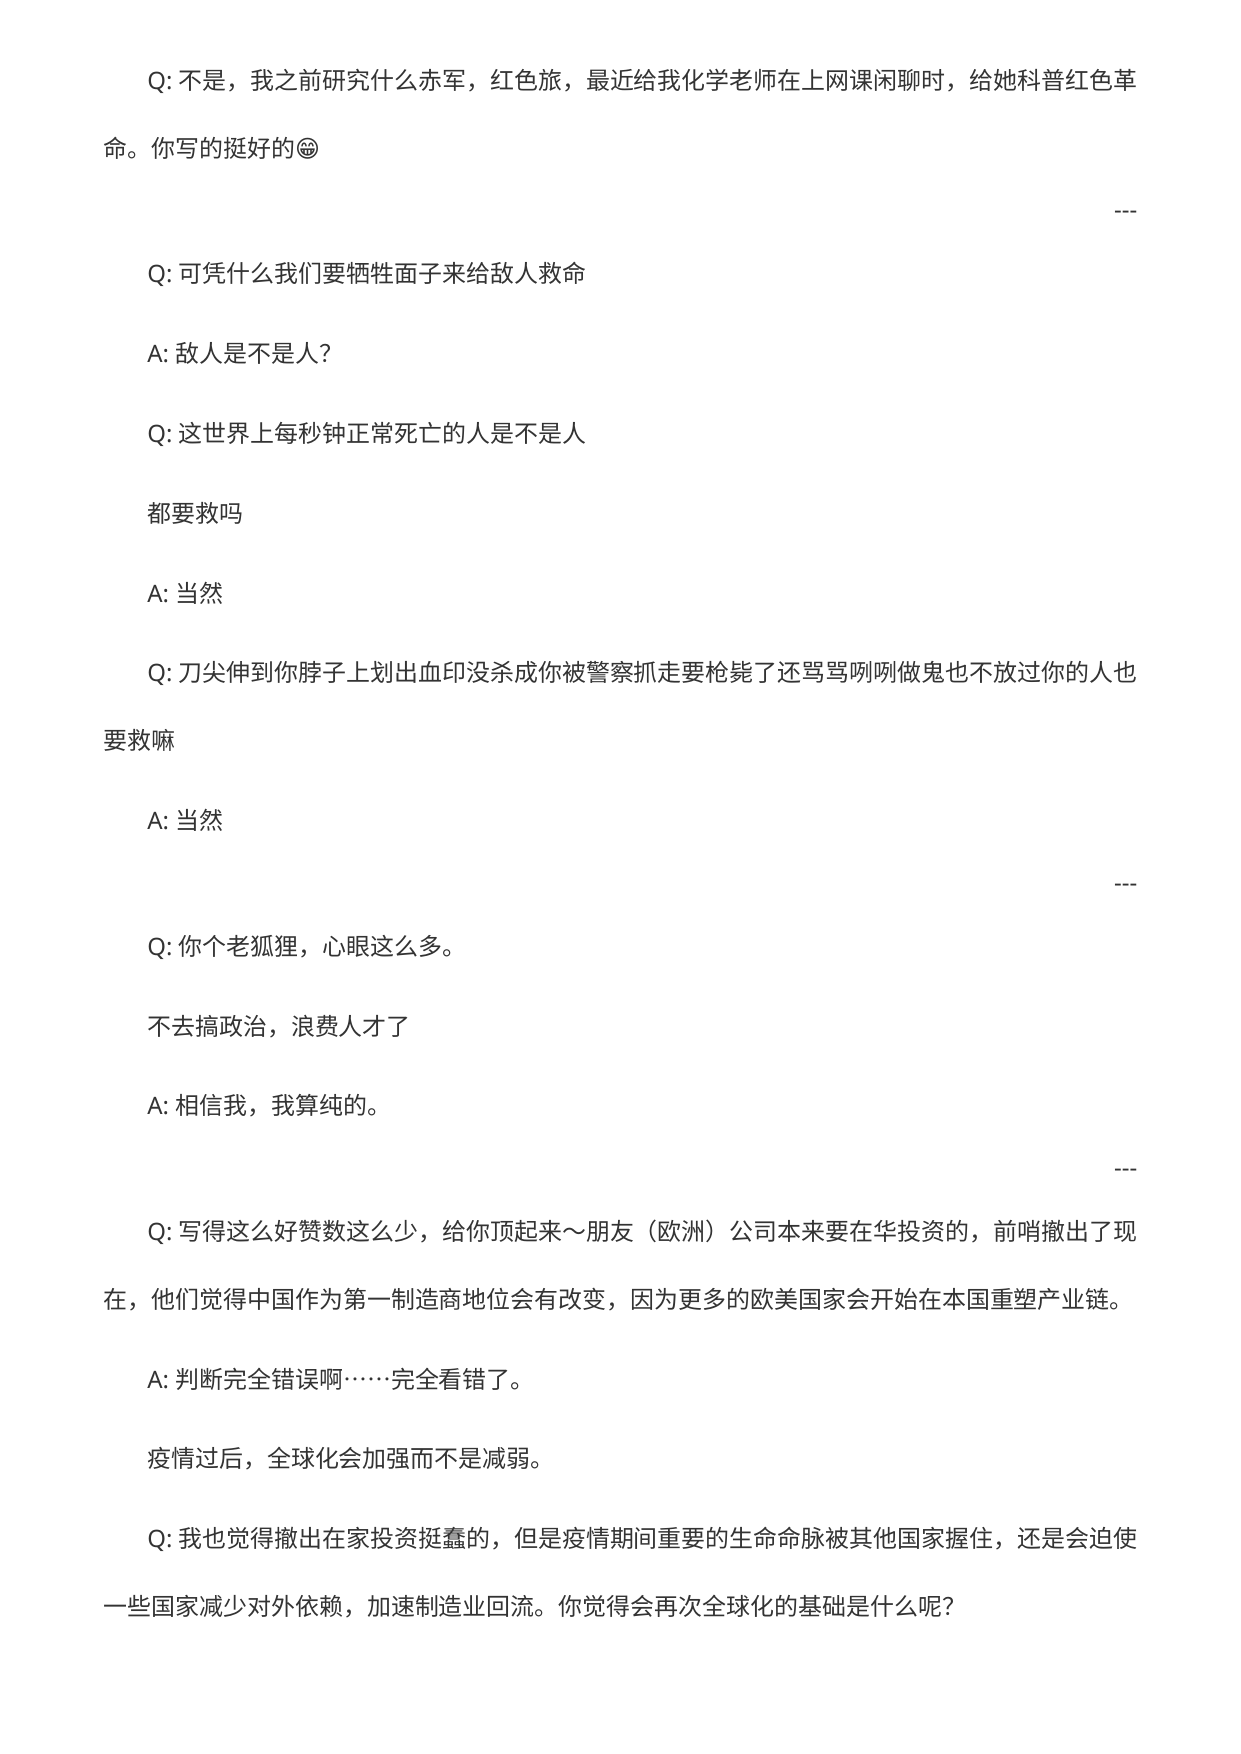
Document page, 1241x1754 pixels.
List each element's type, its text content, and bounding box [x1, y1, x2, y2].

text --- [103, 1150, 1137, 1184]
text Q: 可凭什么我们要牺牲面子来给敌人救命 [103, 238, 1137, 306]
text A: 敌人是不是人？ [103, 318, 1137, 386]
text --- [103, 193, 1137, 227]
text --- [103, 865, 1137, 899]
text 疫情过后，全球化会加强而不是减弱。 [103, 1423, 1137, 1491]
text A: 判断完全错误啊……完全看错了。 [103, 1344, 1137, 1412]
text 都要救吗 [103, 478, 1137, 546]
text Q: 你个老狐狸，心眼这么多。 [103, 911, 1137, 979]
text A: 当然 [103, 558, 1137, 626]
text Q: 这世界上每秒钟正常死亡的人是不是人 [103, 398, 1137, 466]
text A: 当然 [103, 785, 1137, 853]
text 不去搞政治，浪费人才了 [103, 991, 1137, 1058]
text Q: 我也觉得撤出在家投资挺蠢的，但是疫情期间重要的生命命脉被其他国家握住，还是会迫使一些国家减少对外依赖，加速制造业回流。你觉得会再次全球化的基础是什么呢？ [103, 1503, 1137, 1639]
text Q: 不是，我之前研究什么赤军，红色旅，最近给我化学老师在上网课闲聊时，给她科普红色革命。你写的挺好的😁 [103, 45, 1137, 181]
text Q: 刀尖伸到你脖子上划出血印没杀成你被警察抓走要枪毙了还骂骂咧咧做鬼也不放过你的人也要救嘛 [103, 637, 1137, 773]
text Q: 写得这么好赞数这么少，给你顶起来～朋友（欧洲）公司本来要在华投资的，前哨撤出了现在，他们觉得中国作为第一制造商地位会有改变，因为更多的欧美国家会开始在本国重塑产业链。 [103, 1196, 1137, 1332]
text A: 相信我，我算纯的。 [103, 1070, 1137, 1138]
